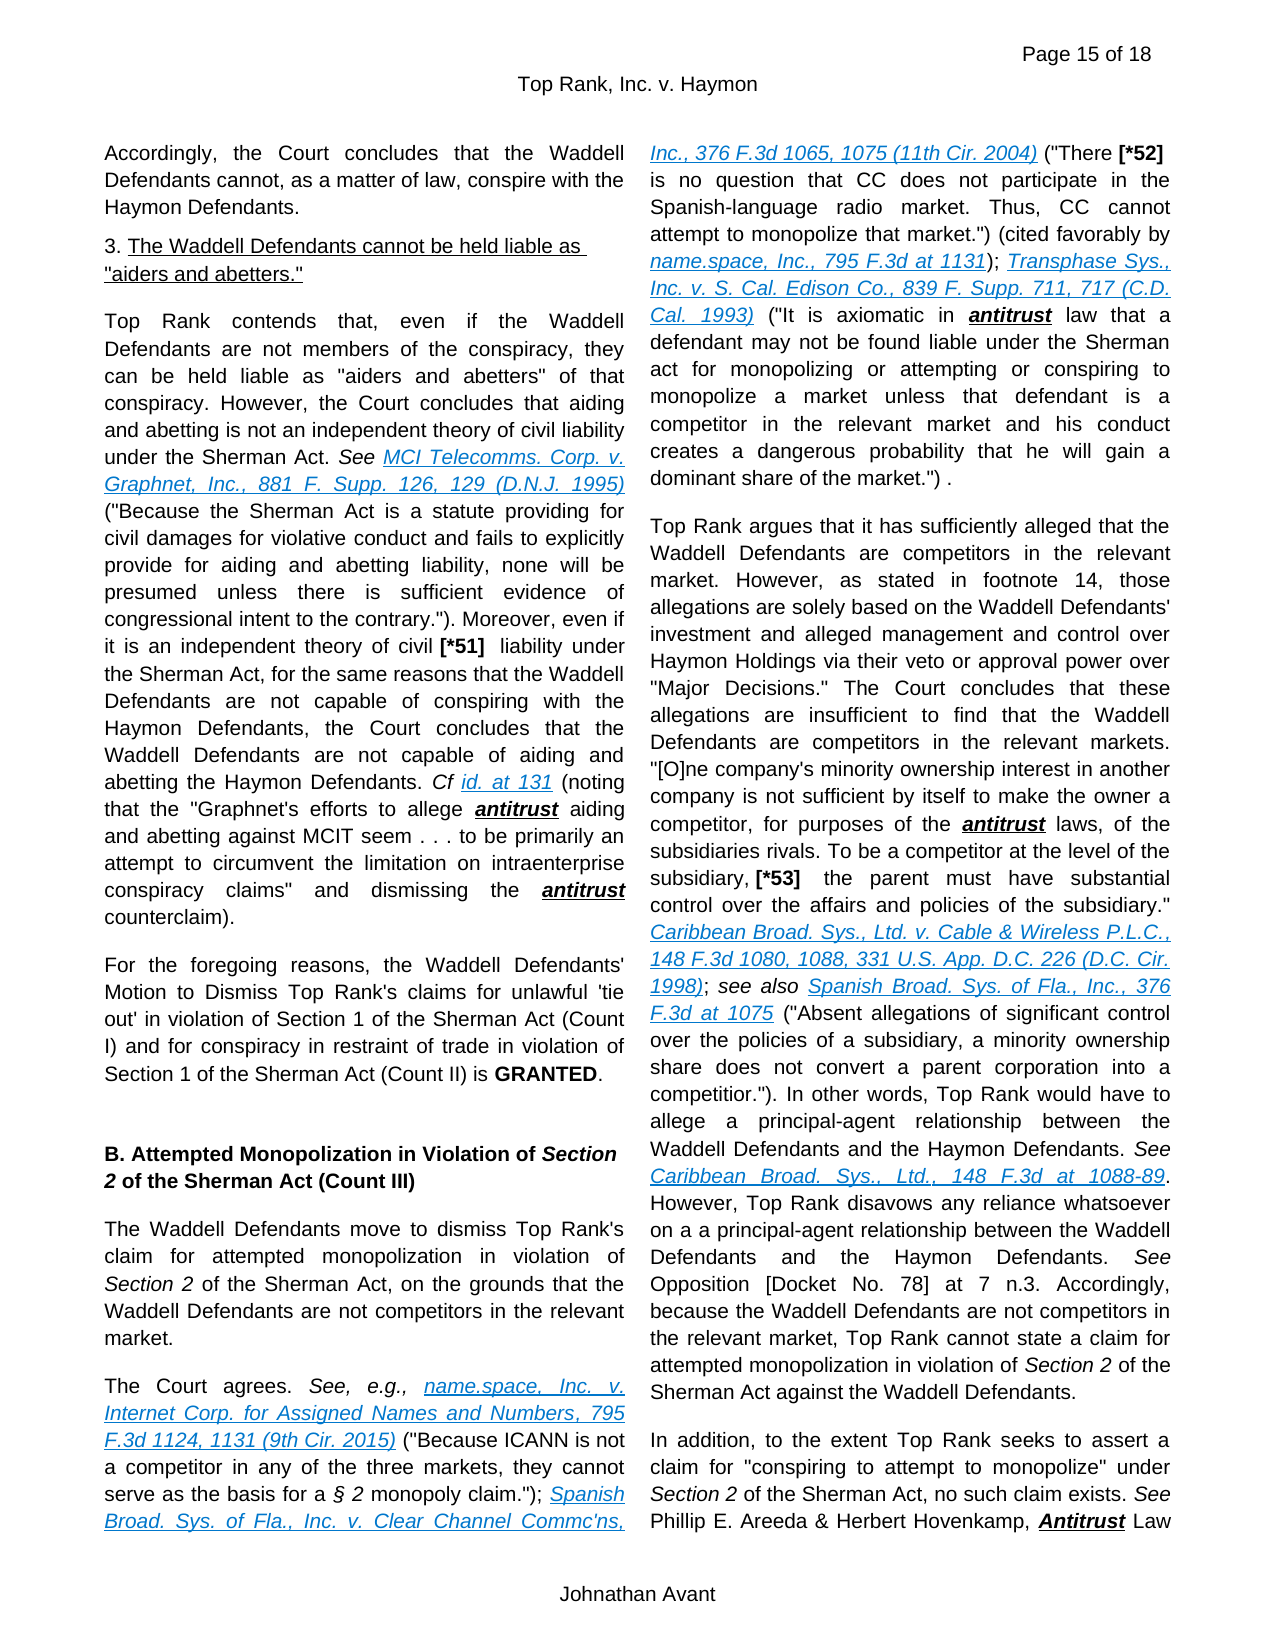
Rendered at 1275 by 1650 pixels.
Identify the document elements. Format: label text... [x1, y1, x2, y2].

text Top Rank contends that, even if the Waddell Defendants are not members of the conspiracy, they can be held liable as "aiders and abetters" of that conspiracy. However, the Court concludes that aiding and abetting is not an independent theory of civil liability under the Sherman Act. See MCI Telecomms. Corp. v. Graphnet, Inc., 881 F. Supp. 126, 129 (D.N.J. 1995) ("Because the Sherman Act is a statute providing for civil damages for violative conduct and fails to explicitly provide for aiding and abetting liability, none will be presumed unless there is sufficient evidence of congressional intent to the contrary."). Moreover, even if it is an independent theory of civil [*51] liability under the Sherman Act, for the same reasons that the Waddell Defendants are not capable of conspiring with the Haymon Defendants, the Court concludes that the Waddell Defendants are not capable of aiding and abetting the Haymon Defendants. Cf id. at 131 (noting that the "Graphnet's efforts to allege antitrust aiding and abetting against MCIT seem . . . to be primarily an attempt to circumvent the limitation on intraenterprise conspiracy claims" and dismissing the antitrust counterclaim). [104, 306, 625, 493]
text Top Rank argues that it has sufficiently alleged that the Waddell Defendants are competitors in the relevant market. However, as stated in footnote 14, those allegations are solely based on the Waddell Defendants' investment and alleged management and control over Haymon Holdings via their veto or approval power over "Major Decisions." The Court concludes that these allegations are insufficient to find that the Waddell Defendants are competitors in the relevant markets. "[O]ne company's minority ownership interest in another company is not sufficient by itself to make the owner a competitor, for purposes of the antitrust laws, of the subsidiaries rivals. To be a competitor at the level of the subsidiary, [*53] the parent must have substantial control over the affairs and policies of the subsidiary." Caribbean Broad. Sys., Ltd. v. Cable & Wireless P.L.C., 148 F.3d 1080, 1088, 331 U.S. App. D.C. 226 (D.C. Cir. 1998); see also Spanish Broad. Sys. of Fla., Inc., 376 F.3d at 1075 ("Absent allegations of significant control over the policies of a subsidiary, a minority ownership share does not convert a parent corporation into a competitior."). In other words, Top Rank would have to allege a principal-agent relationship between the Waddell Defendants and the Haymon Defendants. See Caribbean Broad. Sys., Ltd., 148 F.3d at 1088-89. However, Top Rank disavows any reliance whatsoever on a a principal-agent relationship between the Waddell Defendants and the Haymon Defendants. See Opposition [Docket No. 78] at 7 n.3. Accordingly, because the Waddell Defendants are not competitors in the relevant market, Top Rank cannot state a claim for attempted monopolization in violation of Section 2 of the Sherman Act against the Waddell Defendants. [650, 942, 1171, 1404]
text The Waddell Defendants move to dismiss Top Rank's claim for attempted monopolization in violation of Section 2 of the Sherman Act, on the grounds that the Waddell Defendants are not competitors in the relevant market. [104, 1214, 625, 1349]
text Top Rank contends that, even if the Waddell Defendants are not members of the conspiracy, they can be held liable as "aiders and abetters" of that conspiracy. However, the Court concludes that aiding and abetting is not an independent theory of civil liability under the Sherman Act. See MCI Telecomms. Corp. v. Graphnet, Inc., 881 F. Supp. 126, 129 (D.N.J. 1995) ("Because the Sherman Act is a statute providing for civil damages for violative conduct and fails to explicitly provide for aiding and abetting liability, none will be presumed unless there is sufficient evidence of congressional intent to the contrary."). Moreover, even if it is an independent theory of civil [*51] liability under the Sherman Act, for the same reasons that the Waddell Defendants are not capable of conspiring with the Haymon Defendants, the Court concludes that the Waddell Defendants are not capable of aiding and abetting the Haymon Defendants. Cf id. at 131 (noting that the "Graphnet's efforts to allege antitrust aiding and abetting against MCIT seem . . . to be primarily an attempt to circumvent the limitation on intraenterprise conspiracy claims" and dismissing the antitrust counterclaim). [104, 494, 625, 929]
text For the foregoing reasons, the Waddell Defendants' Motion to Dismiss Top Rank's claims for unlawful 'tie out' in violation of Section 1 of the Sherman Act (Count I) and for conspiracy in restraint of trade in violation of Section 1 of the Sherman Act (Count II) is GRANTED. [104, 950, 625, 1085]
text 3. The Waddell Defendants cannot be held liable as "aiders and abetters." [104, 231, 625, 285]
text The Court agrees. See, e.g., name.space, Inc. v. Internet Corp. for Assigned Names and Numbers, 795 F.3d 1124, 1131 (9th Cir. 2015) ("Because ICANN is not a competitor in any of the three markets, they cannot serve as the basis for a § 2 monopoly claim."); Spanish Broad. Sys. of Fla., Inc. v. Clear Channel Commc'ns, Inc., 376 F.3d 1065, 1075 (11th Cir. 2004) ("There [*52] is no question that CC does not participate in the Spanish-language radio market. Thus, CC cannot attempt to monopolize that market.") (cited favorably by name.space, Inc., 795 F.3d at 1131); Transphase Sys., Inc. v. S. Cal. Edison Co., 839 F. Supp. 711, 717 (C.D. Cal. 1993) ("It is axiomatic in antitrust law that a defendant may not be found liable under the Sherman act for monopolizing or attempting or conspiring to monopolize a market unless that defendant is a competitor in the relevant market and his conduct creates a dangerous probability that he will gain a dominant share of the market.") . [650, 137, 1171, 297]
text Top Rank argues that it has sufficiently alleged that the Waddell Defendants are competitors in the relevant market. However, as stated in footnote 14, those allegations are solely based on the Waddell Defendants' investment and alleged management and control over Haymon Holdings via their veto or approval power over "Major Decisions." The Court concludes that these allegations are insufficient to find that the Waddell Defendants are competitors in the relevant markets. "[O]ne company's minority ownership interest in another company is not sufficient by itself to make the owner a competitor, for purposes of the antitrust laws, of the subsidiaries rivals. To be a competitor at the level of the subsidiary, [*53] the parent must have substantial control over the affairs and policies of the subsidiary." Caribbean Broad. Sys., Ltd. v. Cable & Wireless P.L.C., 148 F.3d 1080, 1088, 331 U.S. App. D.C. 226 (D.C. Cir. 1998); see also Spanish Broad. Sys. of Fla., Inc., 376 F.3d at 1075 ("Absent allegations of significant control over the policies of a subsidiary, a minority ownership share does not convert a parent corporation into a competitior."). In other words, Top Rank would have to allege a principal-agent relationship between the Waddell Defendants and the Haymon Defendants. See Caribbean Broad. Sys., Ltd., 148 F.3d at 1088-89. However, Top Rank disavows any reliance whatsoever on a a principal-agent relationship between the Waddell Defendants and the Haymon Defendants. See Opposition [Docket No. 78] at 7 n.3. Accordingly, because the Waddell Defendants are not competitors in the relevant market, Top Rank cannot state a claim for attempted monopolization in violation of Section 2 of the Sherman Act against the Waddell Defendants. [650, 510, 1171, 941]
text Accordingly, the Court concludes that the Waddell Defendants cannot, as a matter of law, conspire with the Haymon Defendants. [104, 137, 625, 219]
text B. Attempted Monopolization in Violation of Section 2 of the Sherman Act (Count III) [104, 1110, 625, 1193]
text The Court agrees. See, e.g., name.space, Inc. v. Internet Corp. for Assigned Names and Numbers, 795 F.3d 1124, 1131 (9th Cir. 2015) ("Because ICANN is not a competitor in any of the three markets, they cannot serve as the basis for a § 2 monopoly claim."); Spanish Broad. Sys. of Fla., Inc. v. Clear Channel Commc'ns, Inc., 376 F.3d 1065, 1075 (11th Cir. 2004) ("There [*52] is no question that CC does not participate in the Spanish-language radio market. Thus, CC cannot attempt to monopolize that market.") (cited favorably by name.space, Inc., 795 F.3d at 1131); Transphase Sys., Inc. v. S. Cal. Edison Co., 839 F. Supp. 711, 717 (C.D. Cal. 1993) ("It is axiomatic in antitrust law that a defendant may not be found liable under the Sherman act for monopolizing or attempting or conspiring to monopolize a market unless that defendant is a competitor in the relevant market and his conduct creates a dangerous probability that he will gain a dominant share of the market.") . [650, 298, 1171, 489]
